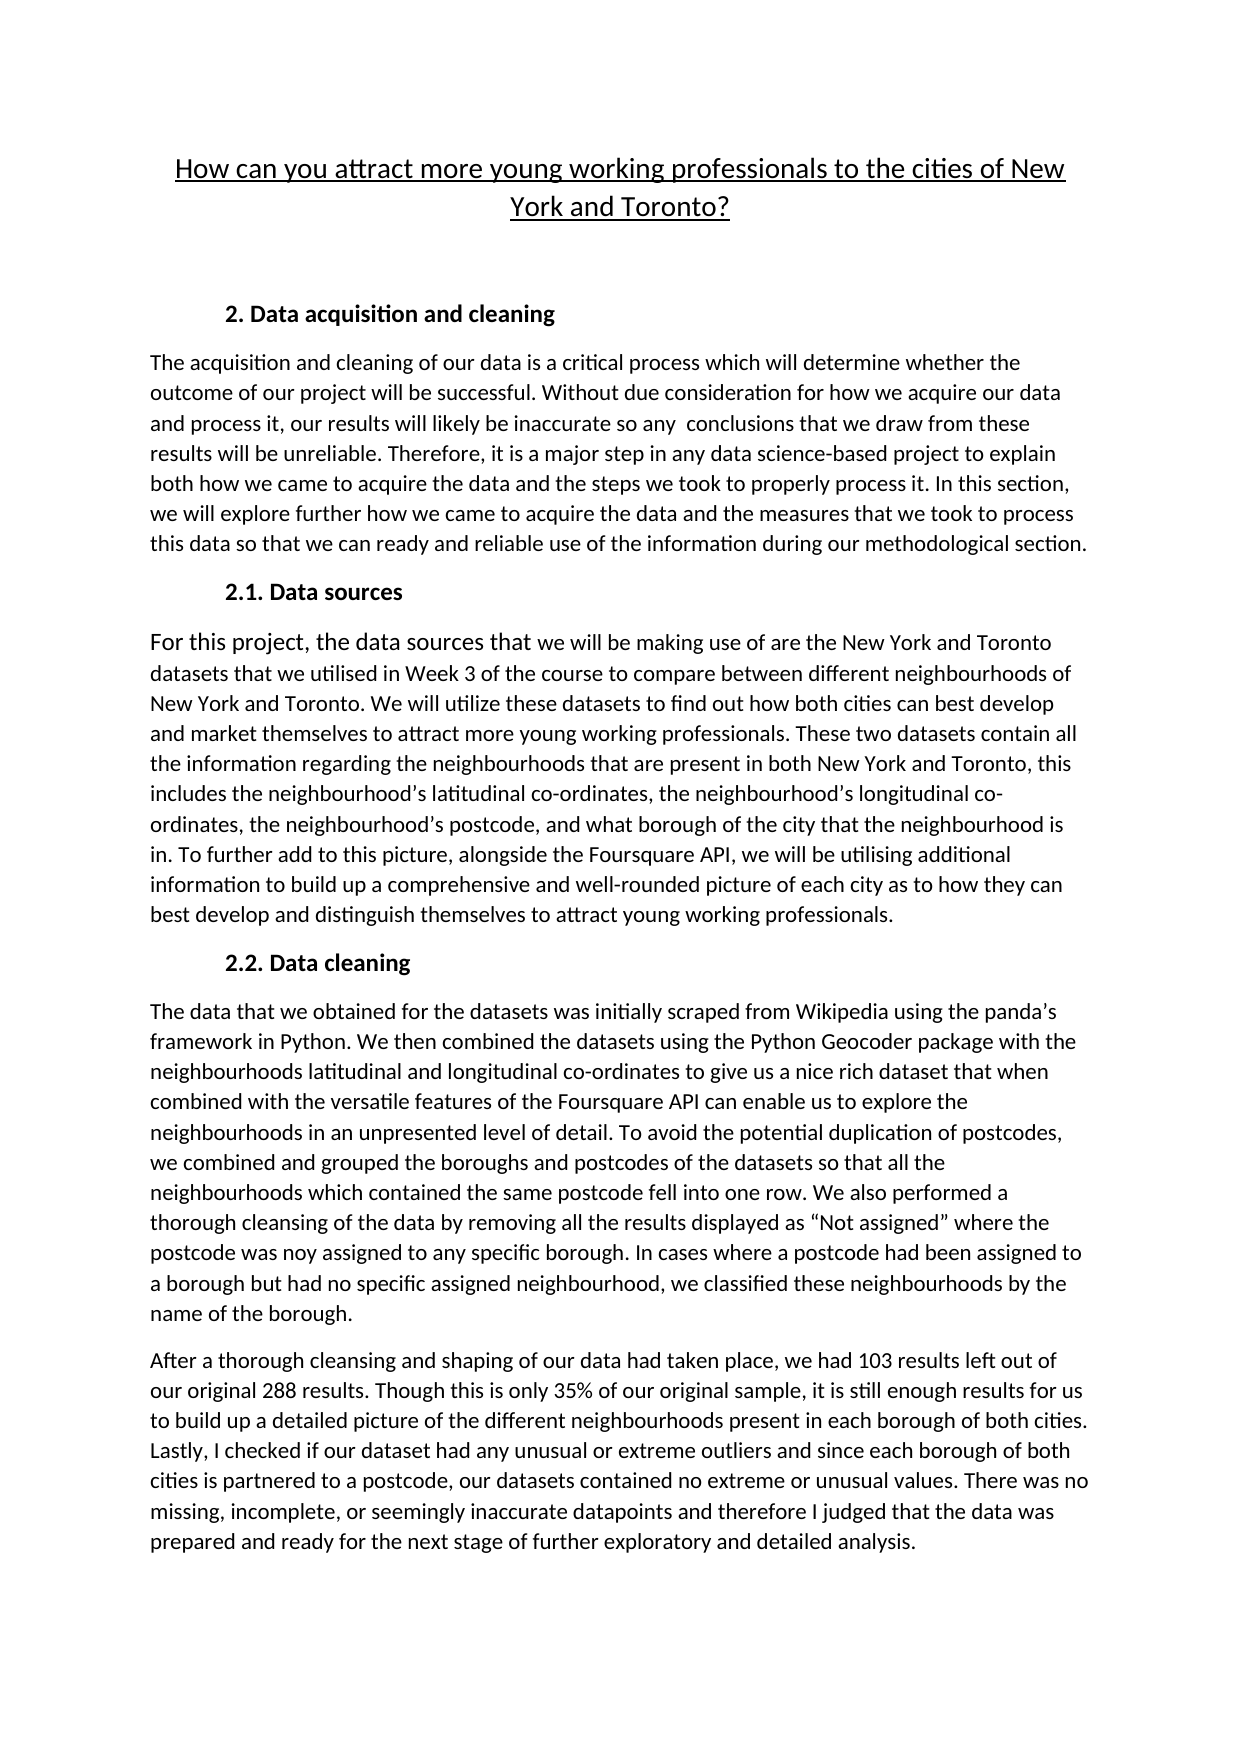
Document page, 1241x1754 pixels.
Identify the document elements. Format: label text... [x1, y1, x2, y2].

text How can you attract more young working professionals to the cities of New York and Toronto? [150, 150, 1090, 224]
text The data that we obtained for the datasets was initially scraped from Wikipedia using the panda’s framework in Python. We then combined the datasets using the Python Geocoder package with the neighbourhoods latitudinal and longitudinal co-ordinates to give us a nice rich dataset that when combined with the versatile features of the Foursquare API can enable us to explore the neighbourhoods in an unpresented level of detail. To avoid the potential duplication of postcodes, we combined and grouped the boroughs and postcodes of the datasets so that all the neighbourhoods which contained the same postcode fell into one row. We also performed a thorough cleansing of the data by removing all the results displayed as “Not assigned” where the postcode was noy assigned to any specific borough. In cases where a postcode had been assigned to a borough but had no specific assigned neighbourhood, we classified these neighbourhoods by the name of the borough. [150, 997, 1090, 1327]
list 2.1. Data sources [225, 576, 1090, 607]
list 2. Data acquisition and cleaning [225, 299, 1090, 329]
text For this project, the data sources that we will be making use of are the New York and Toronto datasets that we utilised in Week 3 of the course to compare between different neighbourhoods of New York and Toronto. We will utilize these datasets to find out how both cities can best develop and market themselves to attract more young working professionals. These two datasets contain all the information regarding the neighbourhoods that are present in both New York and Toronto, this includes the neighbourhood’s latitudinal co-ordinates, the neighbourhood’s longitudinal co-ordinates, the neighbourhood’s postcode, and what borough of the city that the neighbourhood is in. To further add to this picture, alongside the Foursquare API, we will be utilising additional information to build up a comprehensive and well-rounded picture of each city as to how they can best develop and distinguish themselves to attract young working professionals. [150, 626, 1090, 928]
text The acquisition and cleaning of our data is a critical process which will determine whether the outcome of our project will be successful. Without due consideration for how we acquire our data and process it, our results will likely be inaccurate so any conclusions that we draw from these results will be unreliable. Therefore, it is a major step in any data science-based project to explain both how we came to acquire the data and the steps we took to properly process it. In this section, we will explore further how we came to acquire the data and the measures that we took to process this data so that we can ready and reliable use of the information during our methodological section. [150, 348, 1090, 557]
list 2.2. Data cleaning [225, 947, 1090, 978]
text After a thorough cleansing and shaping of our data had taken place, we had 103 results left out of our original 288 results. Though this is only 35% of our original sample, it is still enough results for us to build up a detailed picture of the different neighbourhoods present in each borough of both cities. Lastly, I checked if our dataset had any unusual or extreme outliers and since each borough of both cities is partnered to a postcode, our datasets contained no extreme or unusual values. There was no missing, incomplete, or seemingly inaccurate datapoints and therefore I judged that the data was prepared and ready for the next stage of further exploratory and detailed analysis. [150, 1346, 1090, 1555]
